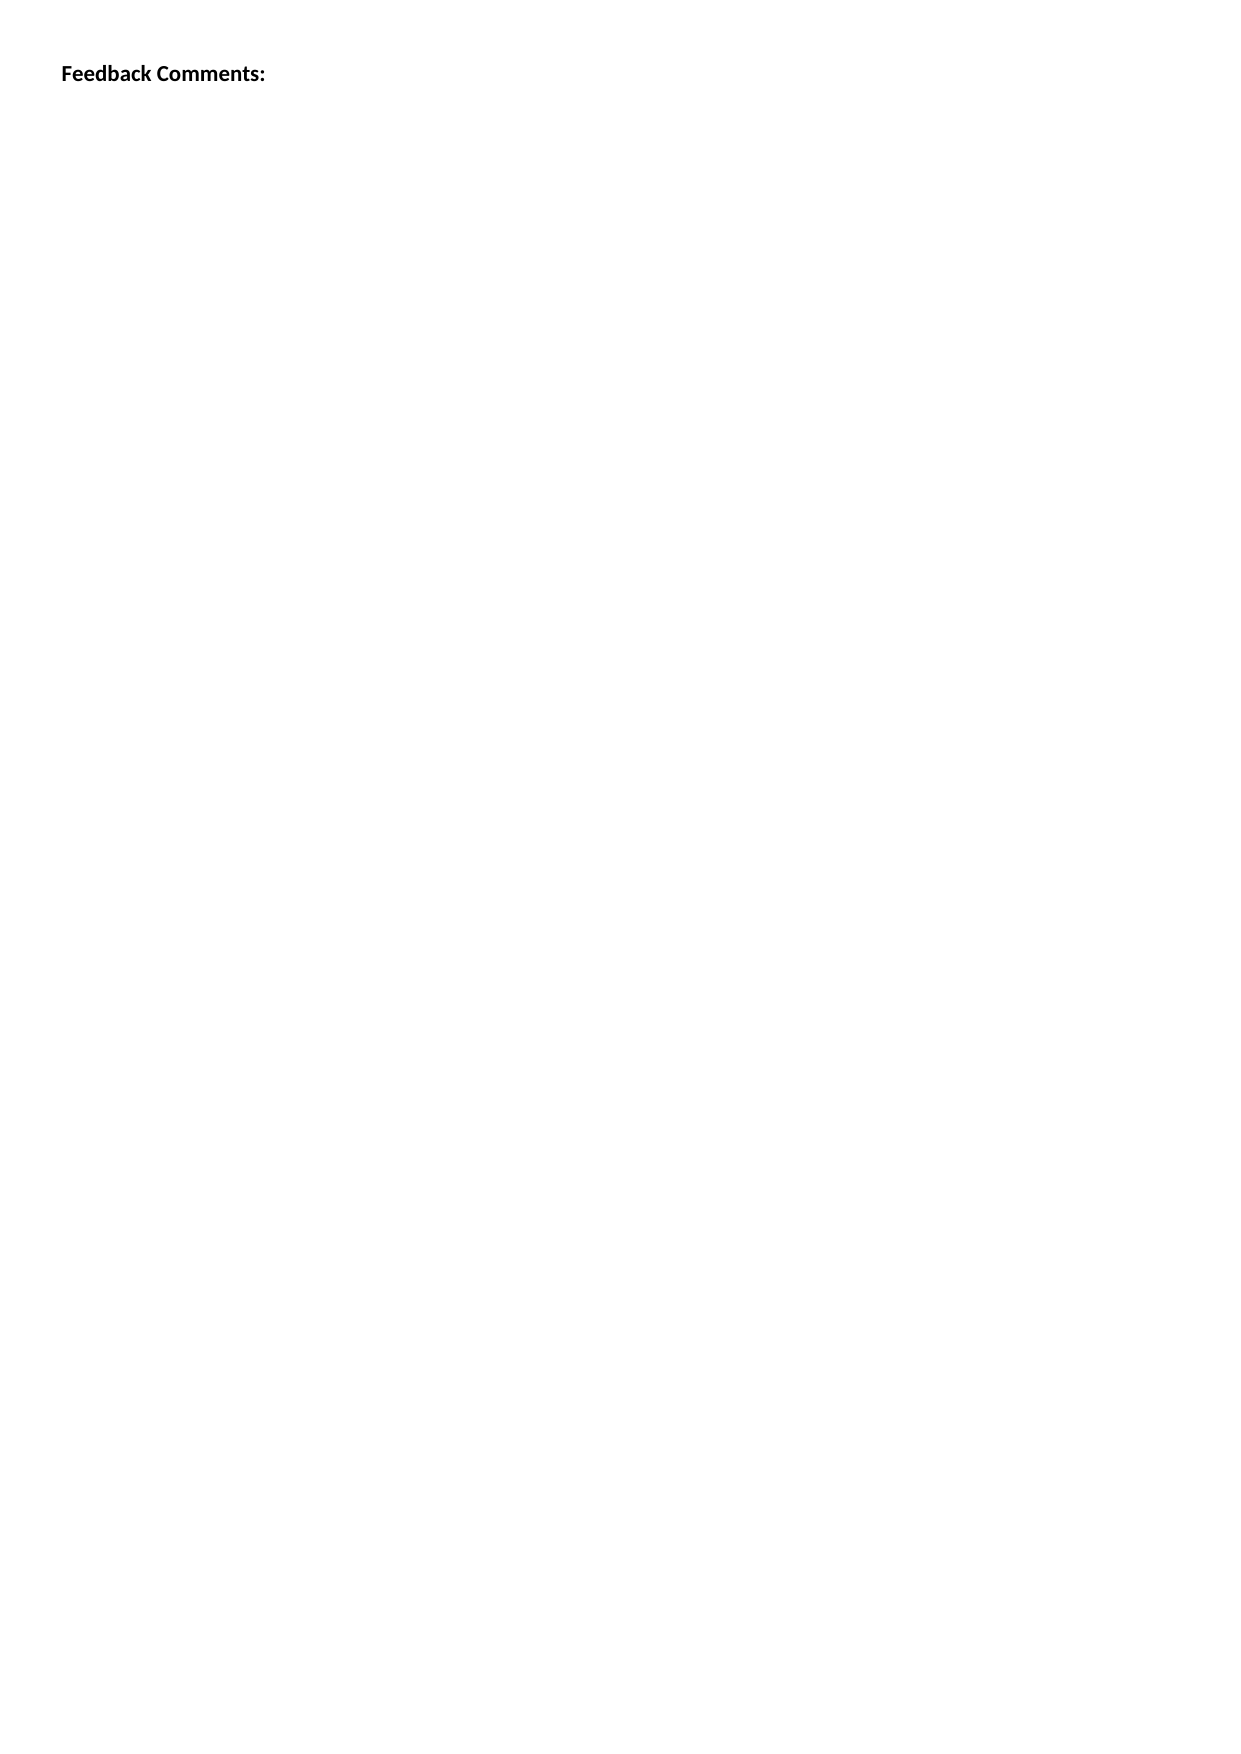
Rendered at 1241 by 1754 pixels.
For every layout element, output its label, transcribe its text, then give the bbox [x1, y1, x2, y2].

text Feedback Comments: [61, 59, 1090, 87]
